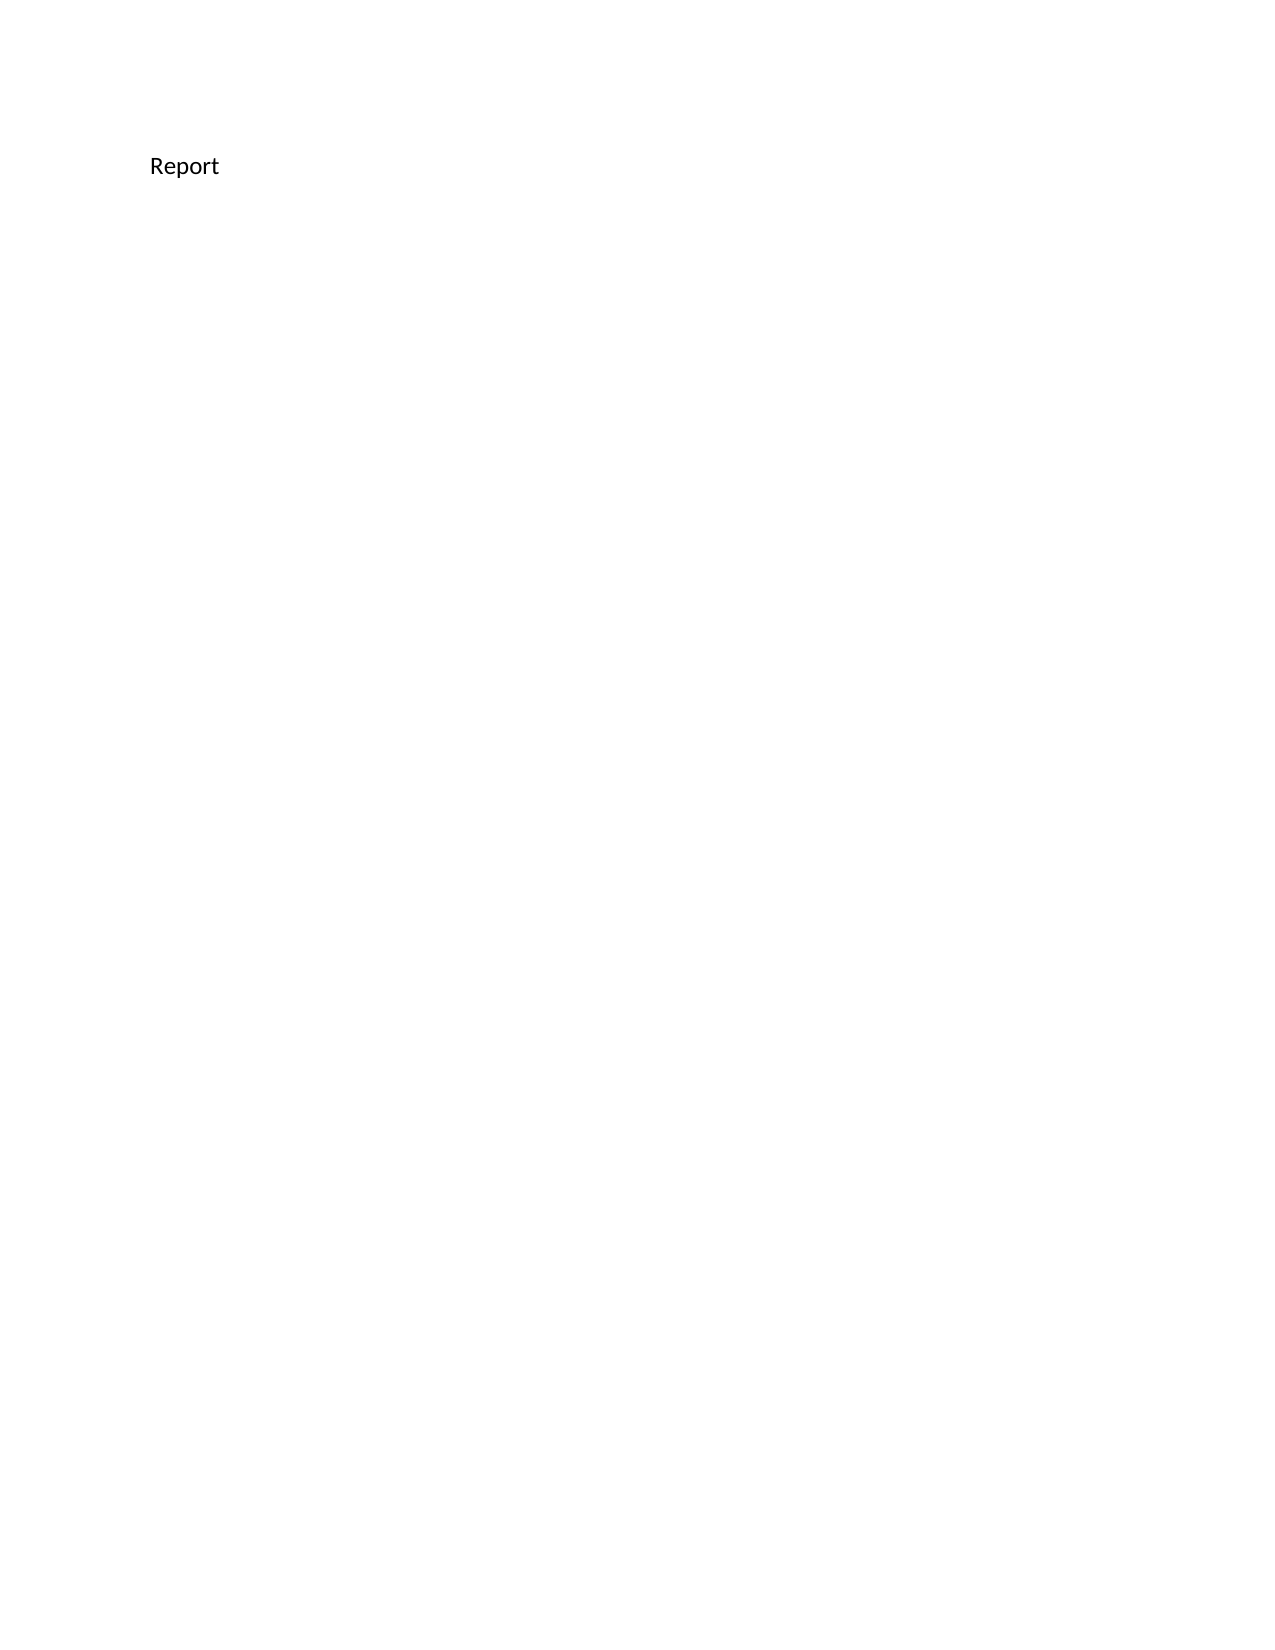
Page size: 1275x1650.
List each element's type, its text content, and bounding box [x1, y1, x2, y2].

text Report [150, 150, 1125, 181]
